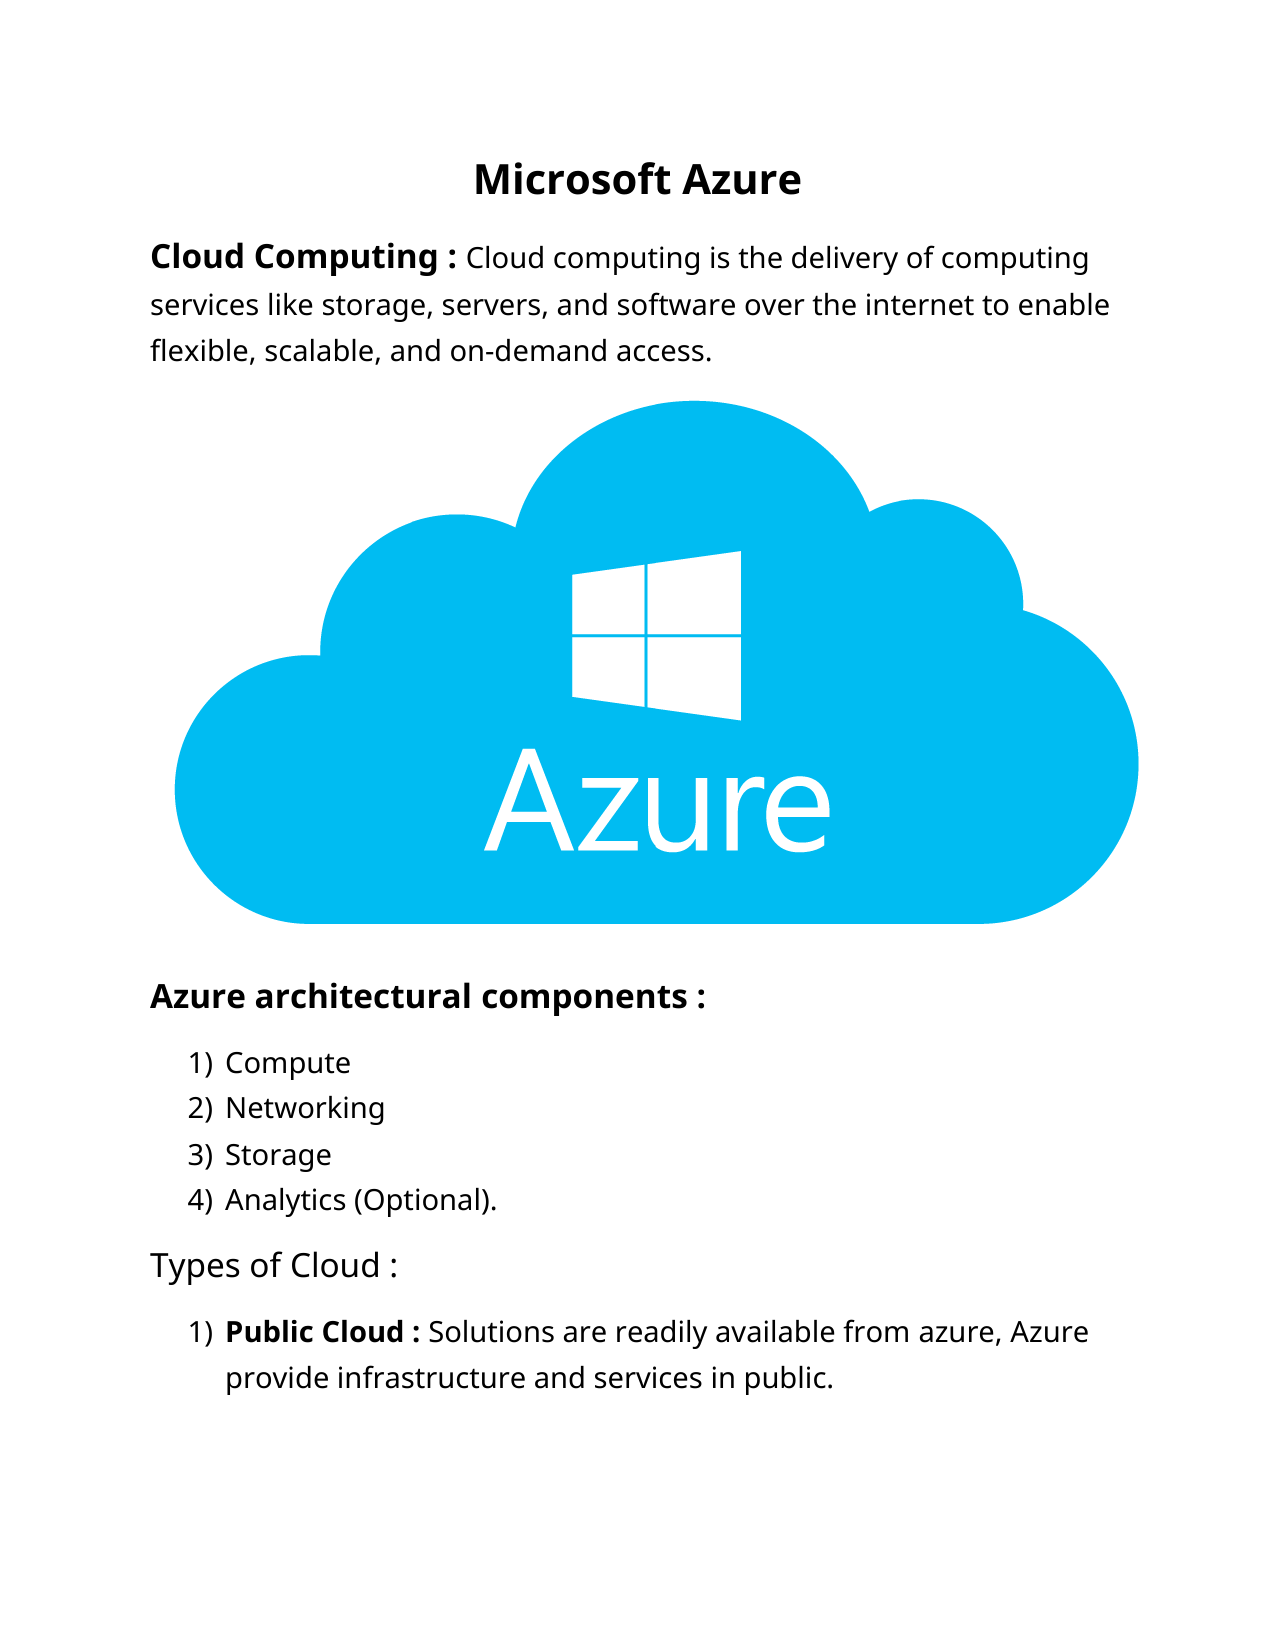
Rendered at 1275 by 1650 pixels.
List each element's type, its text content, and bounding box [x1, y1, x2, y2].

text Microsoft Azure [150, 150, 1125, 207]
list Networking [187, 1088, 1125, 1127]
text Types of Cloud : [150, 1242, 1125, 1288]
list Storage [187, 1134, 1125, 1173]
list Compute [187, 1042, 1125, 1082]
text Cloud Computing : Cloud computing is the delivery of computing services like storage, servers, and software over the internet to enable flexible, scalable, and on-demand access. [150, 232, 1125, 370]
text Azure architectural components : [150, 973, 1125, 1018]
list Analytics (Optional). [187, 1180, 1125, 1219]
list Public Cloud : Solutions are readily available from azure, Azure provide infrastructure and services in public. [187, 1312, 1125, 1397]
